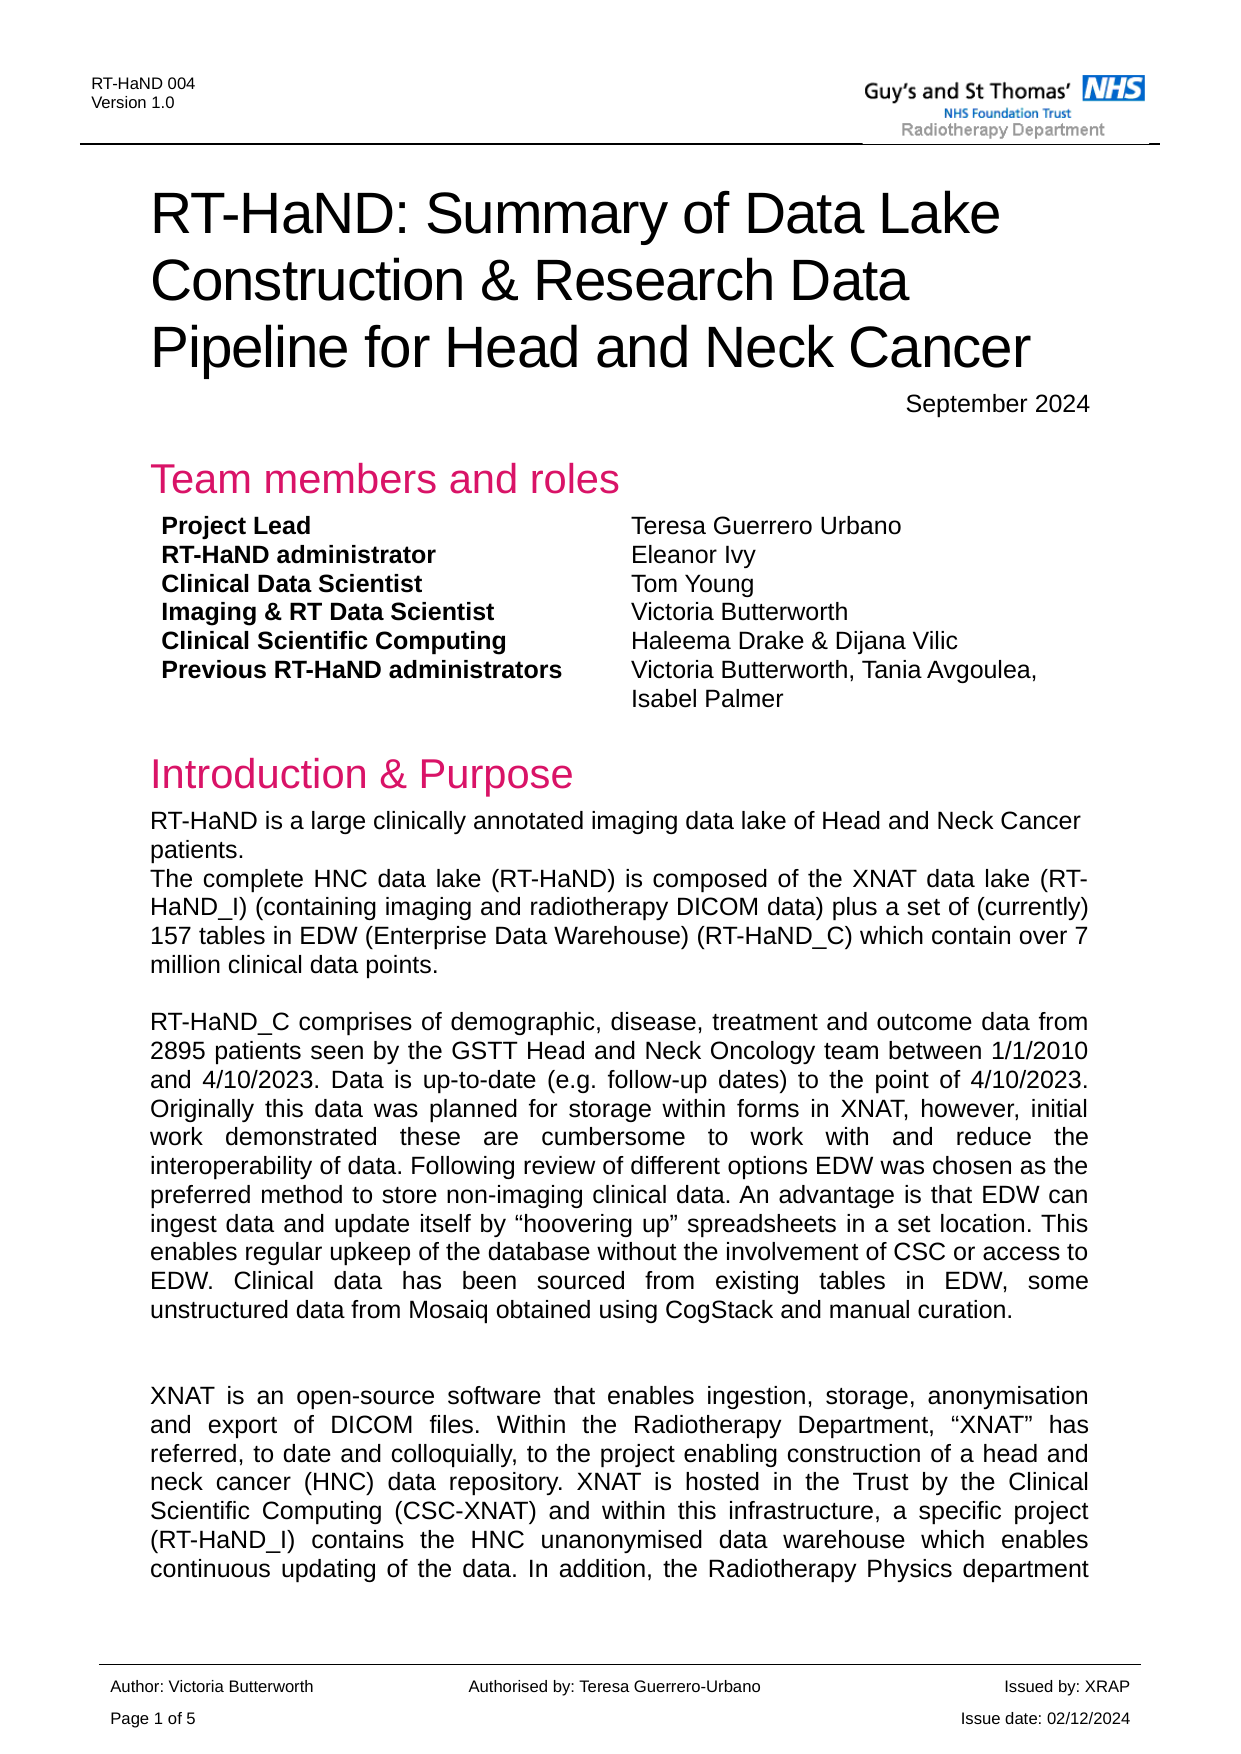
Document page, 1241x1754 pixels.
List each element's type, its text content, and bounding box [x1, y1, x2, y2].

subtitle Team members and roles [150, 455, 1090, 503]
title RT-HaND: Summary of Data Lake Construction & Research Data Pipeline for Head and Neck Cancer [150, 179, 1090, 380]
text September 2024 [150, 388, 1090, 417]
table_header Project Lead [150, 511, 619, 540]
table_cell Imaging & RT Data Scientist [150, 597, 619, 626]
table_cell Haleema Drake & Dijana Vilic [620, 626, 1089, 655]
table_cell RT-HaND administrator [150, 540, 619, 568]
table_header Teresa Guerrero Urbano [620, 511, 1089, 540]
table_cell Victoria Butterworth [620, 597, 1089, 626]
table_cell Victoria Butterworth, Tania Avgoulea, Isabel Palmer [620, 655, 1089, 712]
text The complete HNC data lake (RT-HaND) is composed of the XNAT data lake (RT-HaND_I) (containing imaging and radiotherapy DICOM data) plus a set of (currently) 157 tables in EDW (Enterprise Data Warehouse) (RT-HaND_C) which contain over 7 million clinical data points. [150, 863, 1090, 978]
picture [862, 73, 1150, 144]
table_cell Clinical Scientific Computing [150, 626, 619, 655]
text RT-HaND is a large clinically annotated imaging data lake of Head and Neck Cancer patients. [150, 806, 1090, 863]
text RT-HaND_C comprises of demographic, disease, treatment and outcome data from 2895 patients seen by the GSTT Head and Neck Oncology team between 1/1/2010 and 4/10/2023. Data is up-to-date (e.g. follow-up dates) to the point of 4/10/2023. Originally this data was planned for storage within forms in XNAT, however, initial work demonstrated these are cumbersome to work with and reduce the interoperability of data. Following review of different options EDW was chosen as the preferred method to store non-imaging clinical data. An advantage is that EDW can ingest data and update itself by “hoovering up” spreadsheets in a set location. This enables regular upkeep of the database without the involvement of CSC or access to EDW. Clinical data has been sourced from existing tables in EDW, some unstructured data from Mosaiq obtained using CogStack and manual curation. [150, 1007, 1090, 1323]
subtitle Introduction & Purpose [150, 750, 1090, 798]
table_cell Eleanor Ivy [620, 540, 1089, 568]
table_cell Tom Young [620, 569, 1089, 597]
table_cell Clinical Data Scientist [150, 569, 619, 597]
table_cell Previous RT-HaND administrators [150, 655, 619, 712]
